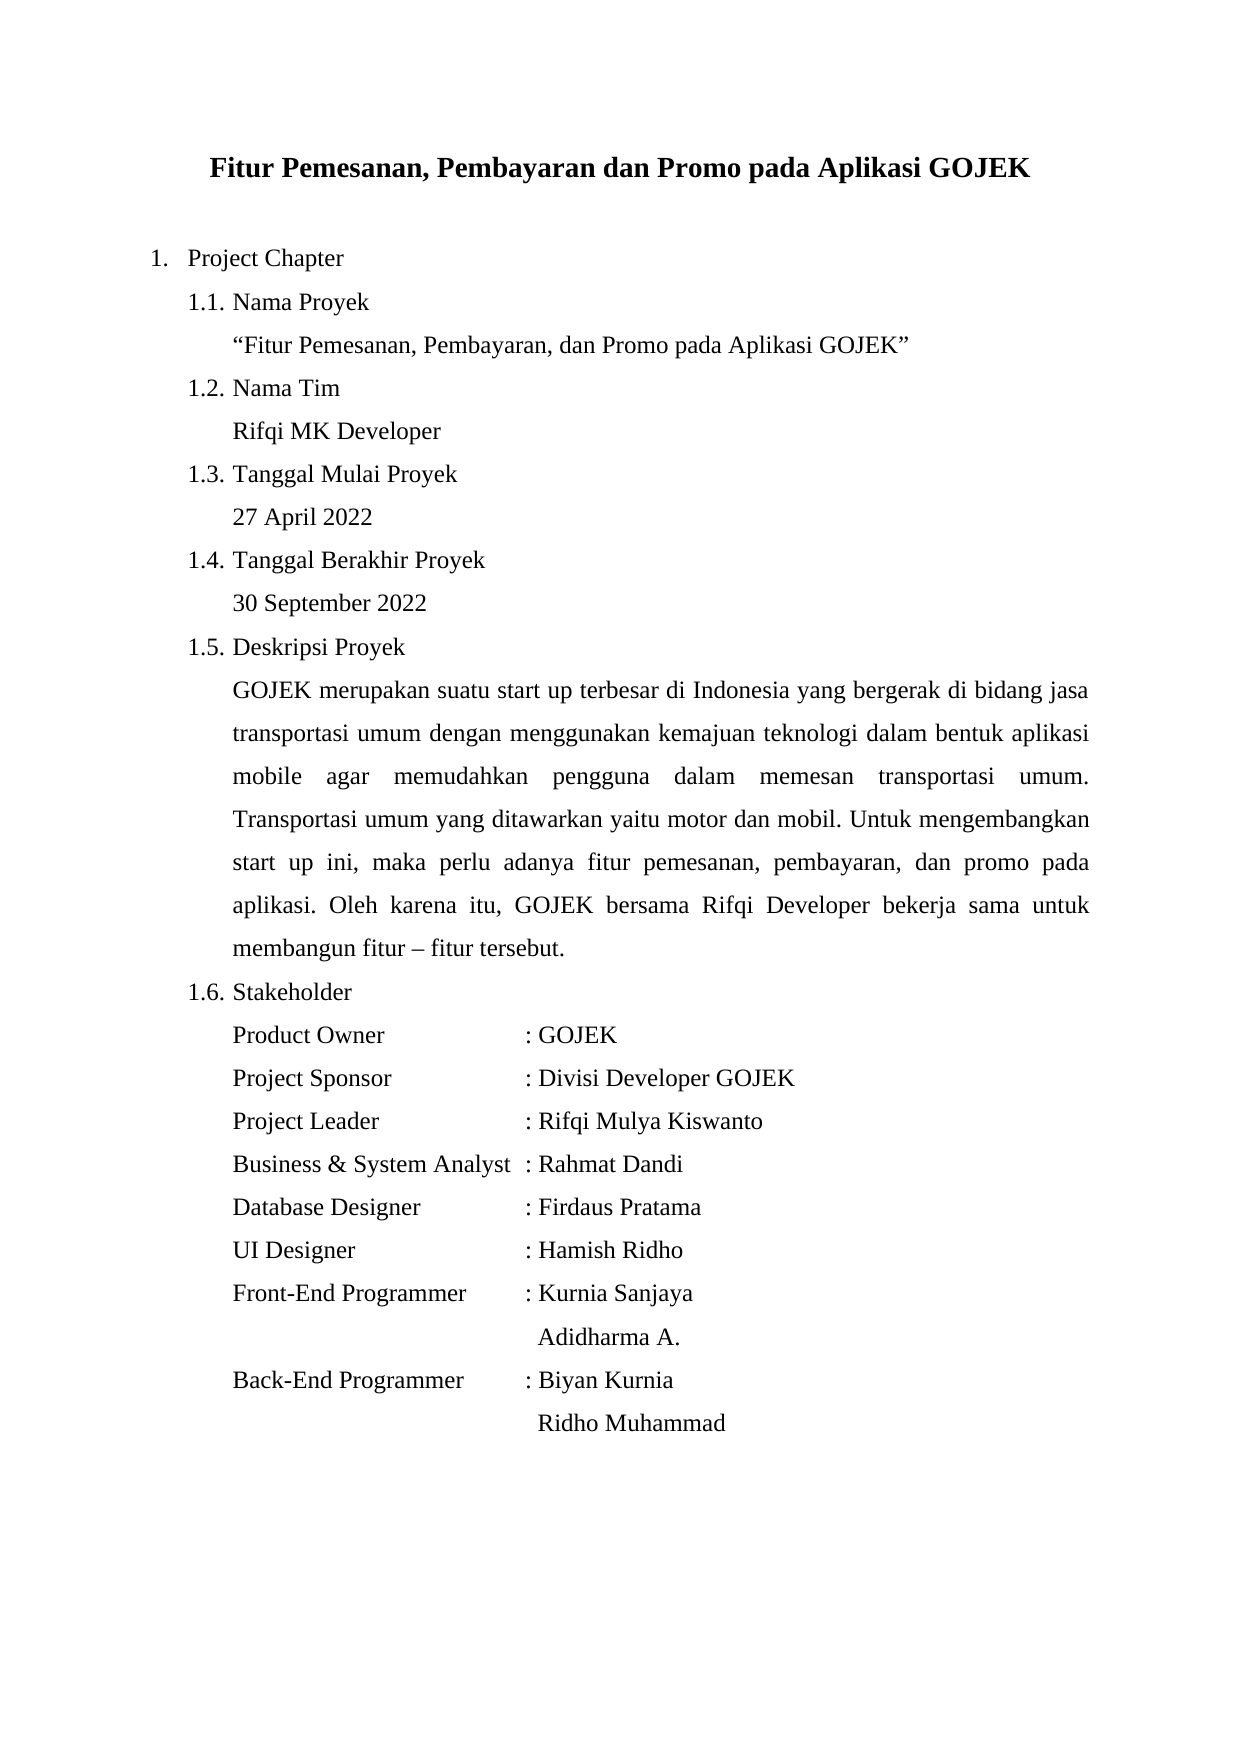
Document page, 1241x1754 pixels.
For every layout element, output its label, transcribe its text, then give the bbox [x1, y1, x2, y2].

list Rifqi MK Developer [232, 416, 1090, 445]
list UI Designer : Hamish Ridho [232, 1235, 1090, 1264]
list GOJEK merupakan suatu start up terbesar di Indonesia yang bergerak di bidang jasa transportasi umum dengan menggunakan kemajuan teknologi dalam bentuk aplikasi mobile agar memudahkan pengguna dalam memesan transportasi umum. Transportasi umum yang ditawarkan yaitu motor dan mobil. Untuk mengembangkan start up ini, maka perlu adanya fitur pemesanan, pembayaran, dan promo pada aplikasi. Oleh karena itu, GOJEK bersama Rifqi Developer bekerja sama untuk membangun fitur – fitur tersebut. [232, 675, 1090, 962]
list Stakeholder [187, 977, 1090, 1005]
list Project Leader : Rifqi Mulya Kiswanto [232, 1106, 1090, 1135]
list Business & System Analyst : Rahmat Dandi [232, 1149, 1090, 1178]
list 30 September 2022 [232, 588, 1090, 617]
list “Fitur Pemesanan, Pembayaran, dan Promo pada Aplikasi GOJEK” [232, 330, 1090, 358]
list Project Sponsor : Divisi Developer GOJEK [232, 1063, 1090, 1092]
list Nama Proyek [187, 287, 1090, 315]
list Tanggal Berakhir Proyek [187, 545, 1090, 574]
text Fitur Pemesanan, Pembayaran dan Promo pada Aplikasi GOJEK [150, 150, 1090, 183]
list Front-End Programmer : Kurnia Sanjaya [232, 1278, 1090, 1307]
list Project Chapter [150, 243, 1090, 272]
list Product Owner : GOJEK [232, 1020, 1090, 1048]
list Deskripsi Proyek [187, 632, 1090, 660]
list Database Designer : Firdaus Pratama [232, 1192, 1090, 1221]
list Nama Tim [187, 373, 1090, 402]
list Tanggal Mulai Proyek [187, 459, 1090, 488]
list Adidharma A. [232, 1322, 1090, 1350]
list Back-End Programmer : Biyan Kurnia [232, 1365, 1090, 1393]
list 27 April 2022 [232, 502, 1090, 531]
list Ridho Muhammad [232, 1408, 1090, 1437]
